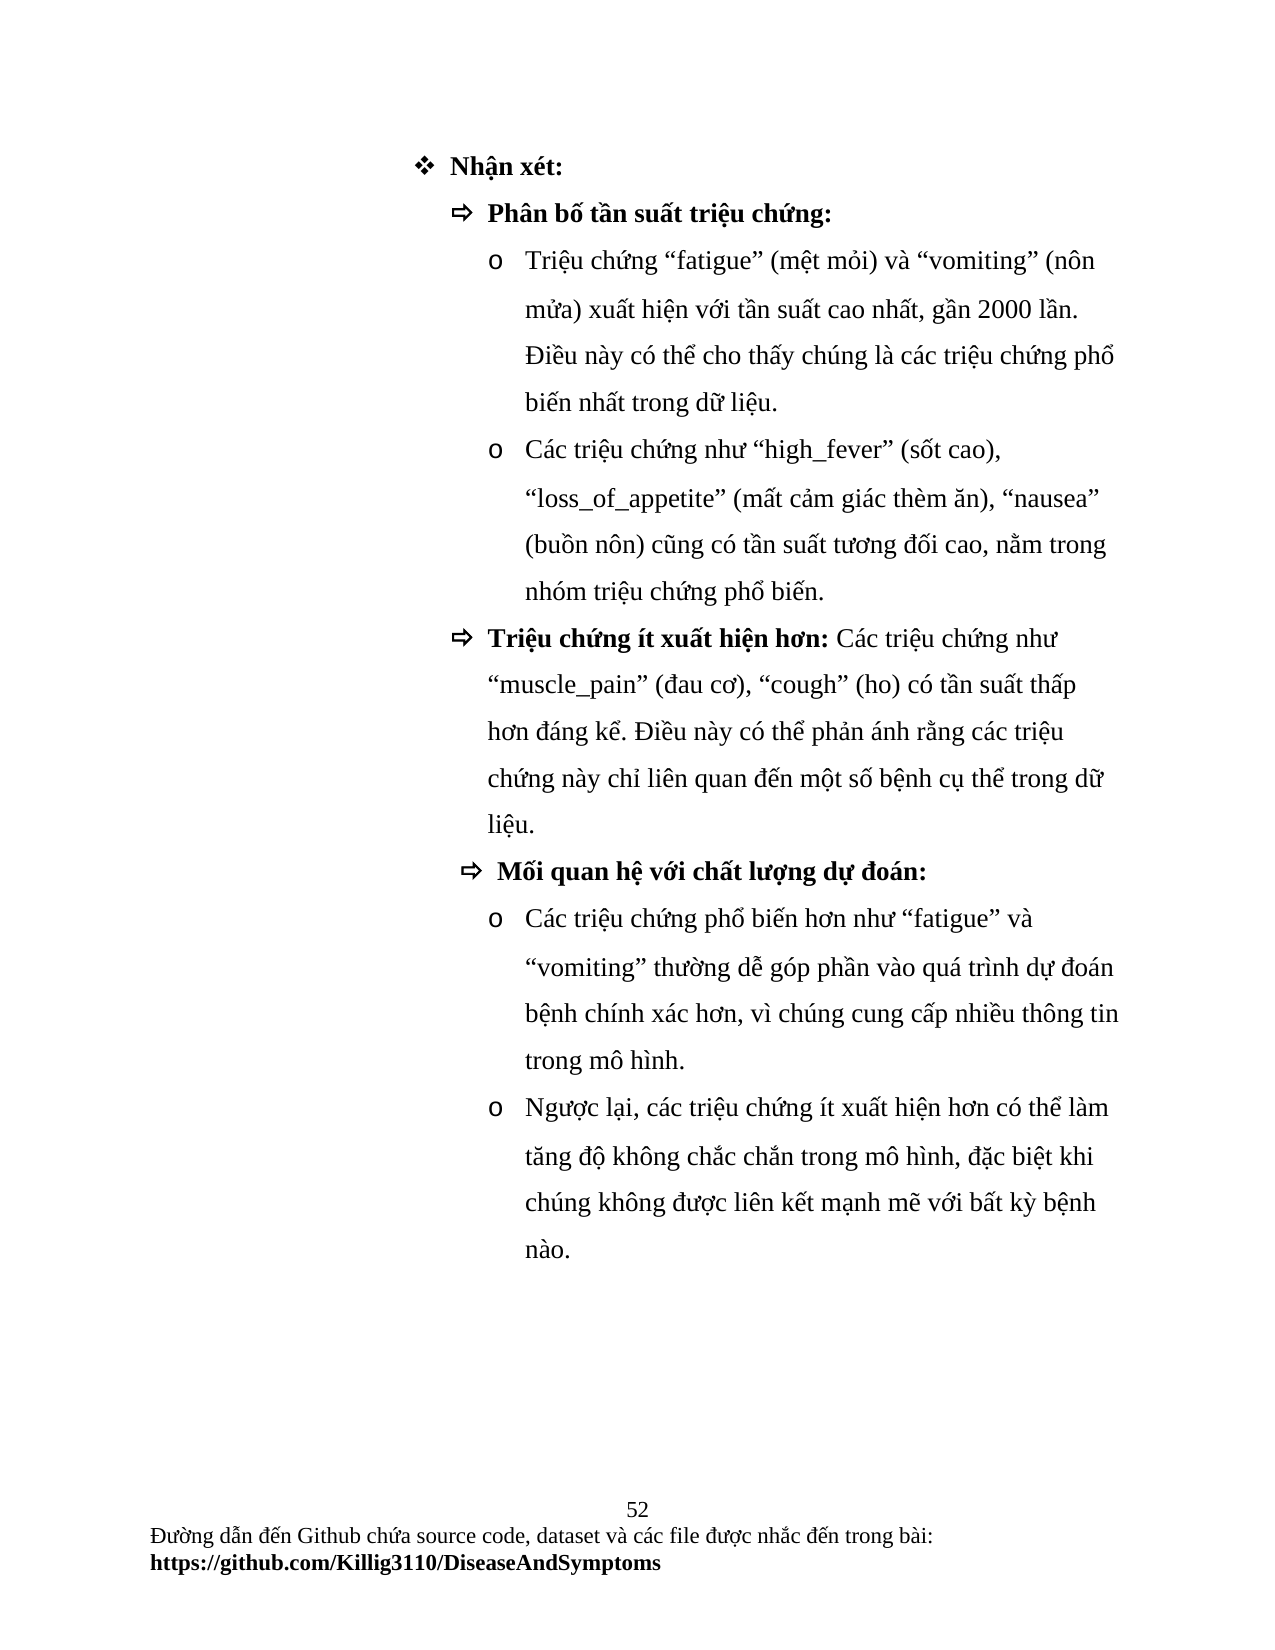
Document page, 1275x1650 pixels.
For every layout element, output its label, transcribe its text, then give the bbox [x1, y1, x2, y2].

list Triệu chứng “fatigue” (mệt mỏi) và “vomiting” (nôn mửa) xuất hiện với tần suất cao nhất, gần 2000 lần. Điều này có thể cho thấy chúng là các triệu chứng phổ biến nhất trong dữ liệu. [487, 244, 1125, 417]
list Nhận xét: [412, 150, 1125, 181]
list Phân bố tần suất triệu chứng: [450, 197, 1125, 228]
list Triệu chứng ít xuất hiện hơn: Các triệu chứng như “muscle_pain” (đau cơ), “cough” (ho) có tần suất thấp hơn đáng kể. Điều này có thể phản ánh rằng các triệu chứng này chỉ liên quan đến một số bệnh cụ thể trong dữ liệu. [450, 622, 1125, 839]
list Ngược lại, các triệu chứng ít xuất hiện hơn có thể làm tăng độ không chắc chắn trong mô hình, đặc biệt khi chúng không được liên kết mạnh mẽ với bất kỳ bệnh nào. [487, 1091, 1125, 1264]
list Các triệu chứng phổ biến hơn như “fatigue” và “vomiting” thường dễ góp phần vào quá trình dự đoán bệnh chính xác hơn, vì chúng cung cấp nhiều thông tin trong mô hình. [487, 902, 1125, 1075]
list Mối quan hệ với chất lượng dự đoán: [459, 855, 1125, 886]
list Các triệu chứng như “high_fever” (sốt cao), “loss_of_appetite” (mất cảm giác thèm ăn), “nausea” (buồn nôn) cũng có tần suất tương đối cao, nằm trong nhóm triệu chứng phổ biến. [487, 433, 1125, 606]
